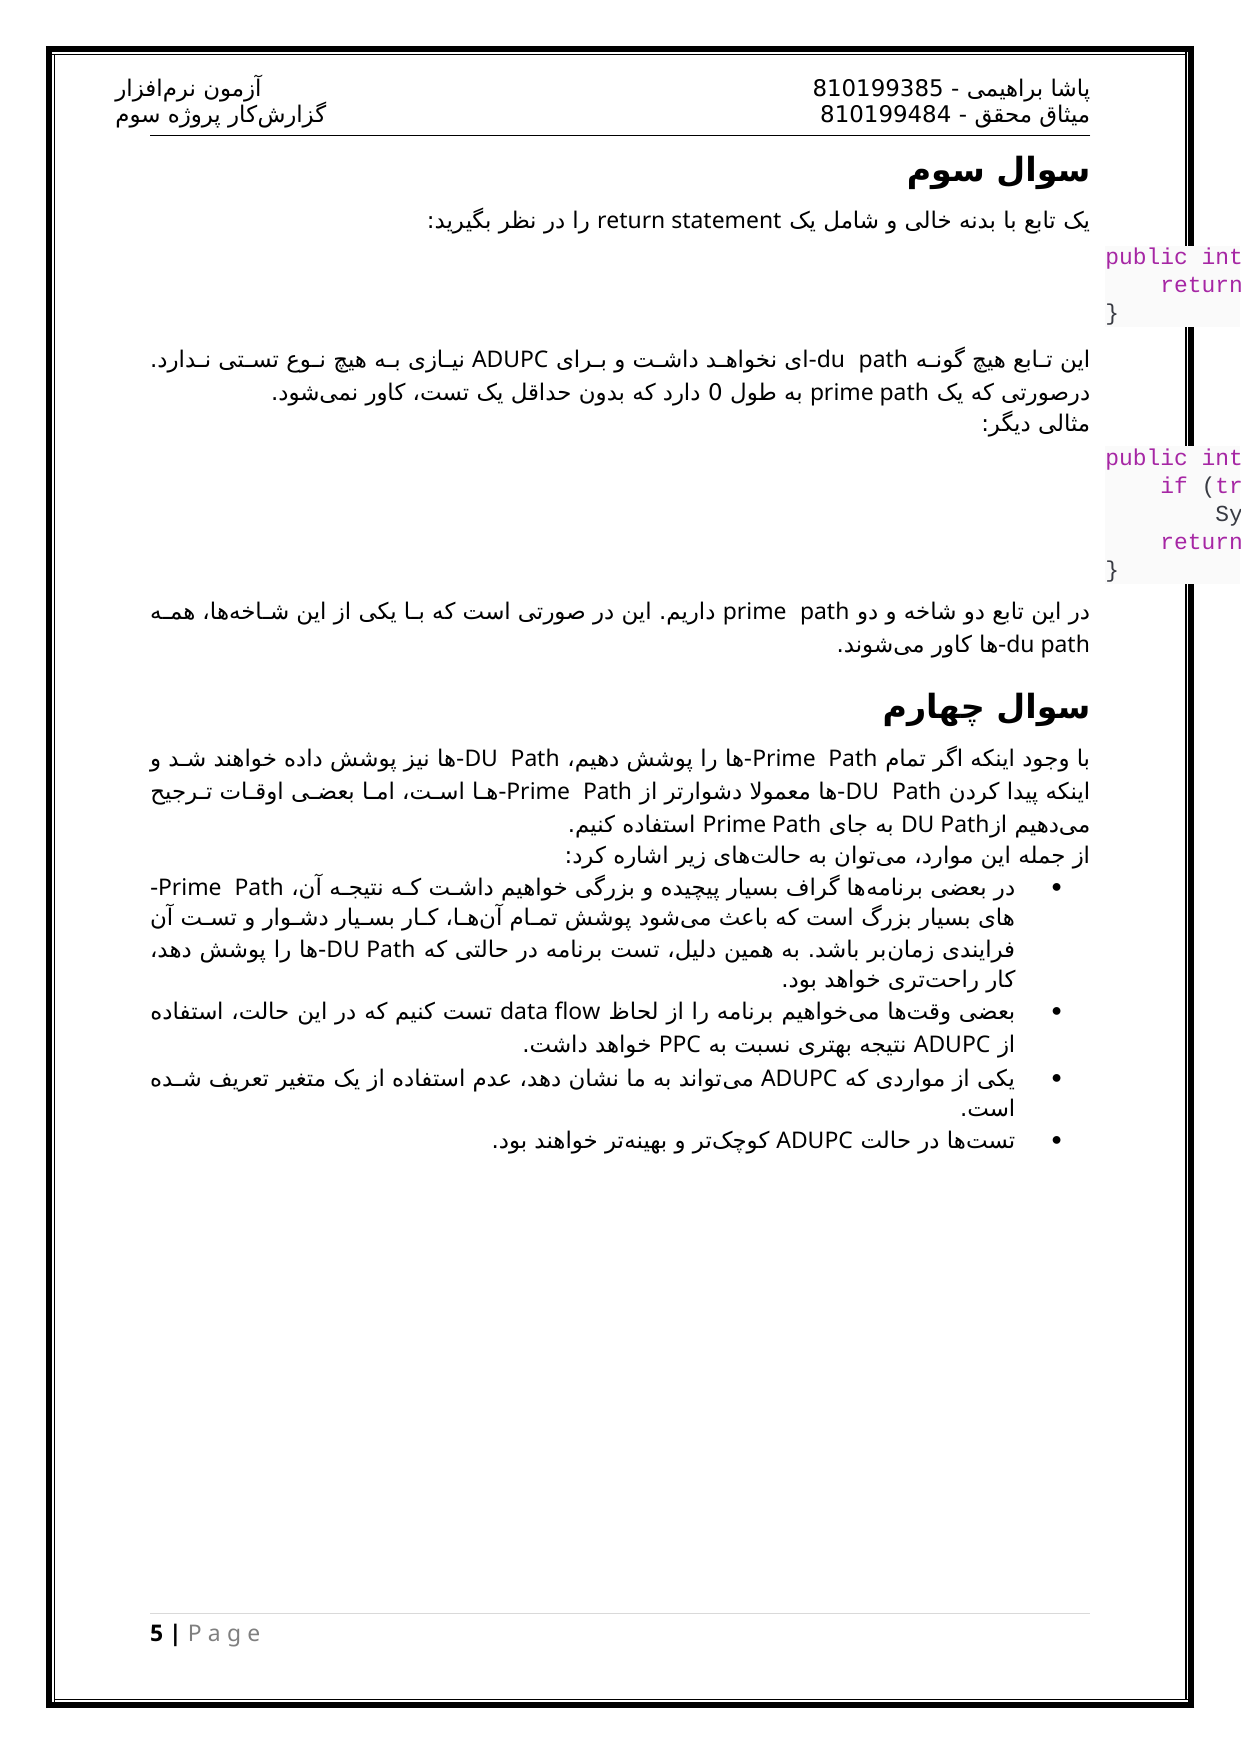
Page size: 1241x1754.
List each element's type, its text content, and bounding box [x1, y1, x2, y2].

subtitle سوال سوم [150, 150, 1090, 189]
text در این تابع دو شاخه و دو prime path داریم. این در صورتی است که با یکی از این شاخه‌ها، همه du path-ها کاور می‌شوند. [150, 594, 1090, 659]
text یک تابع با بدنه خالی و شامل یک return statement را در نظر بگیرید: [150, 204, 1090, 236]
text این تابع هیچ گونه du path-ای نخواهد داشت و برای ADUPC نیازی به هیچ نوع تستی ندارد. درصورتی که یک prime path به طول 0 دارد که بدون حداقل یک تست، کاور نمی‌شود. [150, 343, 1090, 408]
list یکی از مواردی که ADUPC می‌تواند به ما نشان دهد، عدم استفاده از یک متغیر تعریف شده است. [150, 1062, 1053, 1122]
list بعضی وقت‌ها می‌خواهیم برنامه را از لحاظ data flow تست کنیم که در این حالت، استفاده از ADUPC نتیجه بهتری نسبت به PPC خواهد داشت. [150, 995, 1053, 1059]
list تست‌ها در حالت ADUPC کوچک‌تر و بهینه‌تر خواهند بود. [150, 1124, 1053, 1155]
list در بعضی برنامه‌ها گراف بسیار پیچیده و بزرگی خواهیم داشت که نتیجه آن، Prime Path-های بسیار بزرگ است که باعث می‌شود پوشش تمام آن‌ها، کار بسیار دشوار و تست آن فرایندی زمان‌بر باشد. به همین دلیل، تست برنامه در حالتی که DU Path-ها را پوشش دهد، کار راحت‌تری خواهد بود. [150, 871, 1053, 993]
subtitle سوال چهارم [150, 687, 1090, 726]
text مثالی دیگر: [150, 410, 1090, 437]
text از جمله این موارد، می‌توان به حالت‌های زیر اشاره کرد: [150, 842, 1090, 868]
text با وجود اینکه اگر تمام Prime Path-ها را پوشش دهیم، DU Path-ها نیز پوشش داده خواهند شد و اینکه پیدا کردن DU Path-ها معمولا دشوارتر از Prime Path-ها است، اما بعضی اوقات ترجیح می‌دهیم ازDU Path به جای Prime Path استفاده کنیم. [150, 741, 1090, 839]
